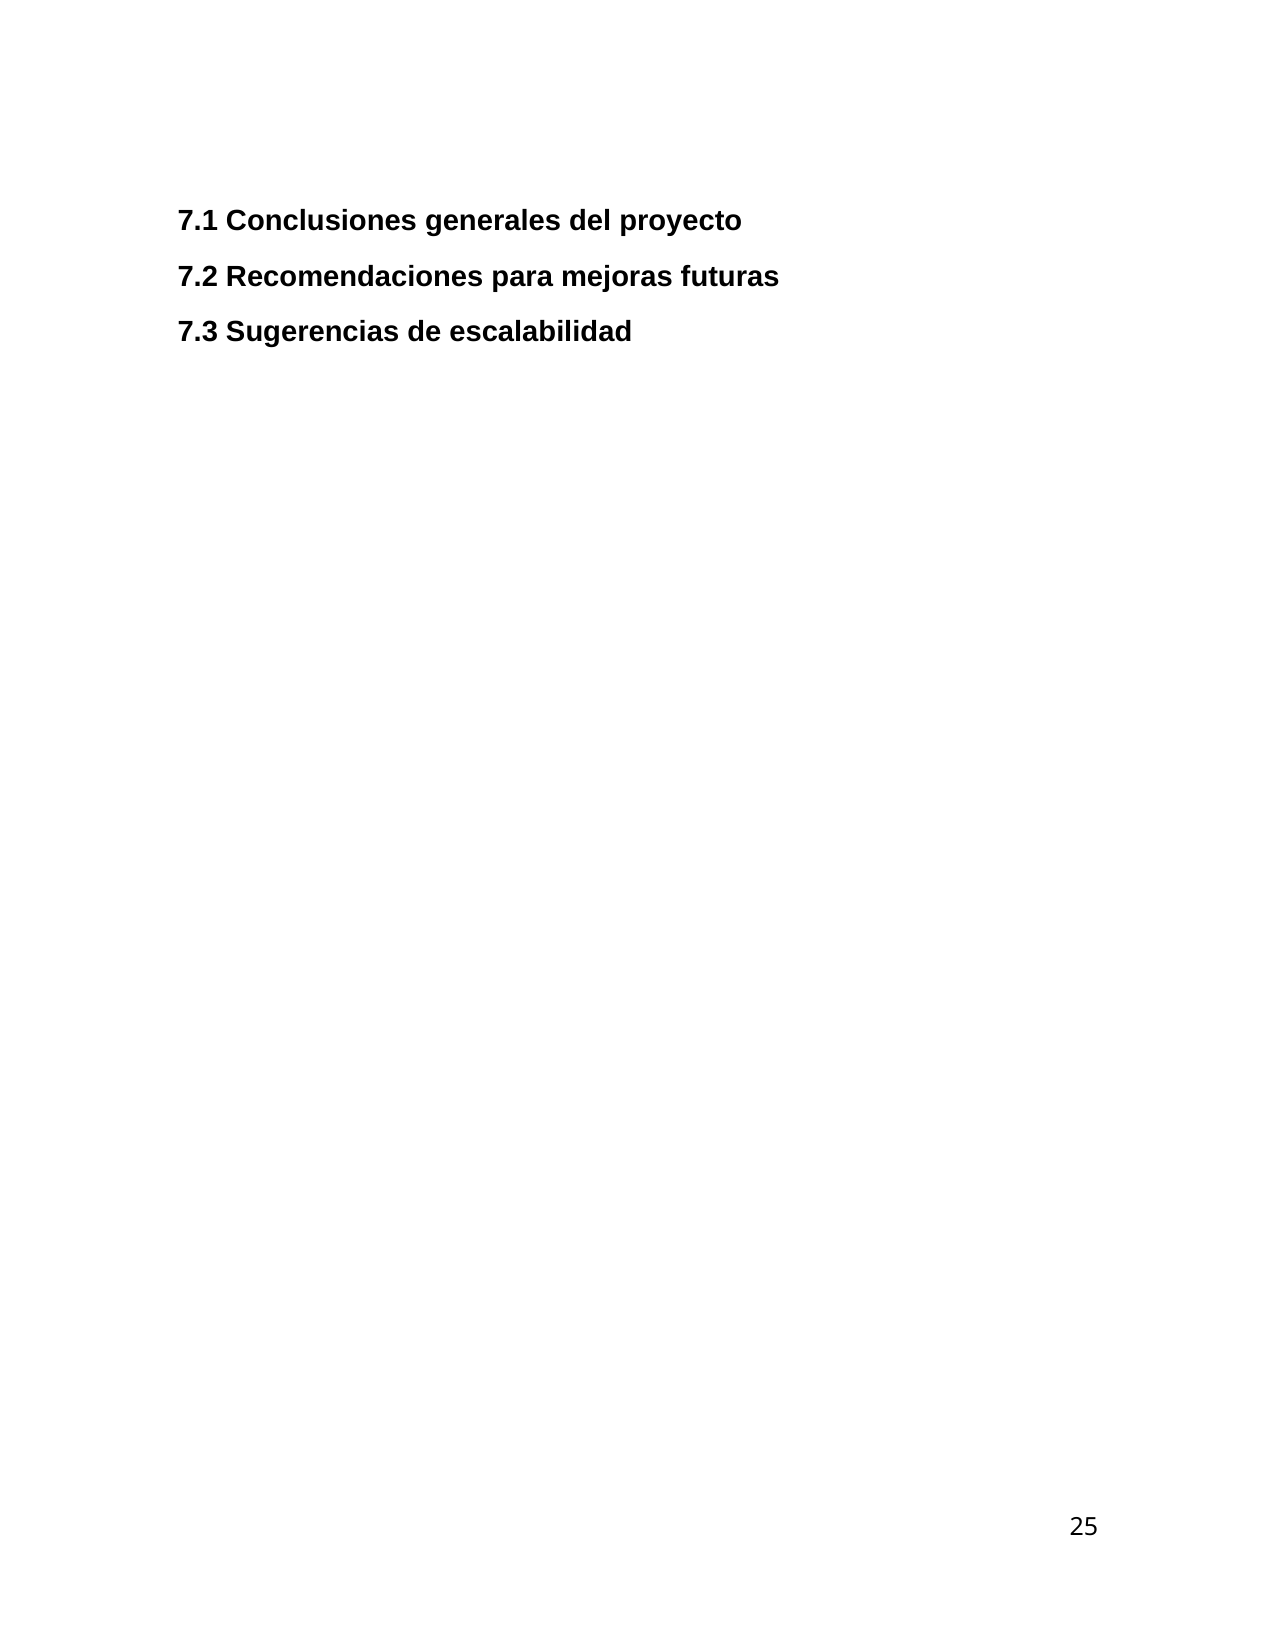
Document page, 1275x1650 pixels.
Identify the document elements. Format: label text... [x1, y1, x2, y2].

subtitle 7.2 Recomendaciones para mejoras futuras [177, 259, 1098, 292]
subtitle 7.3 Sugerencias de escalabilidad [177, 314, 1098, 347]
subtitle 7.1 Conclusiones generales del proyecto [177, 203, 1098, 237]
